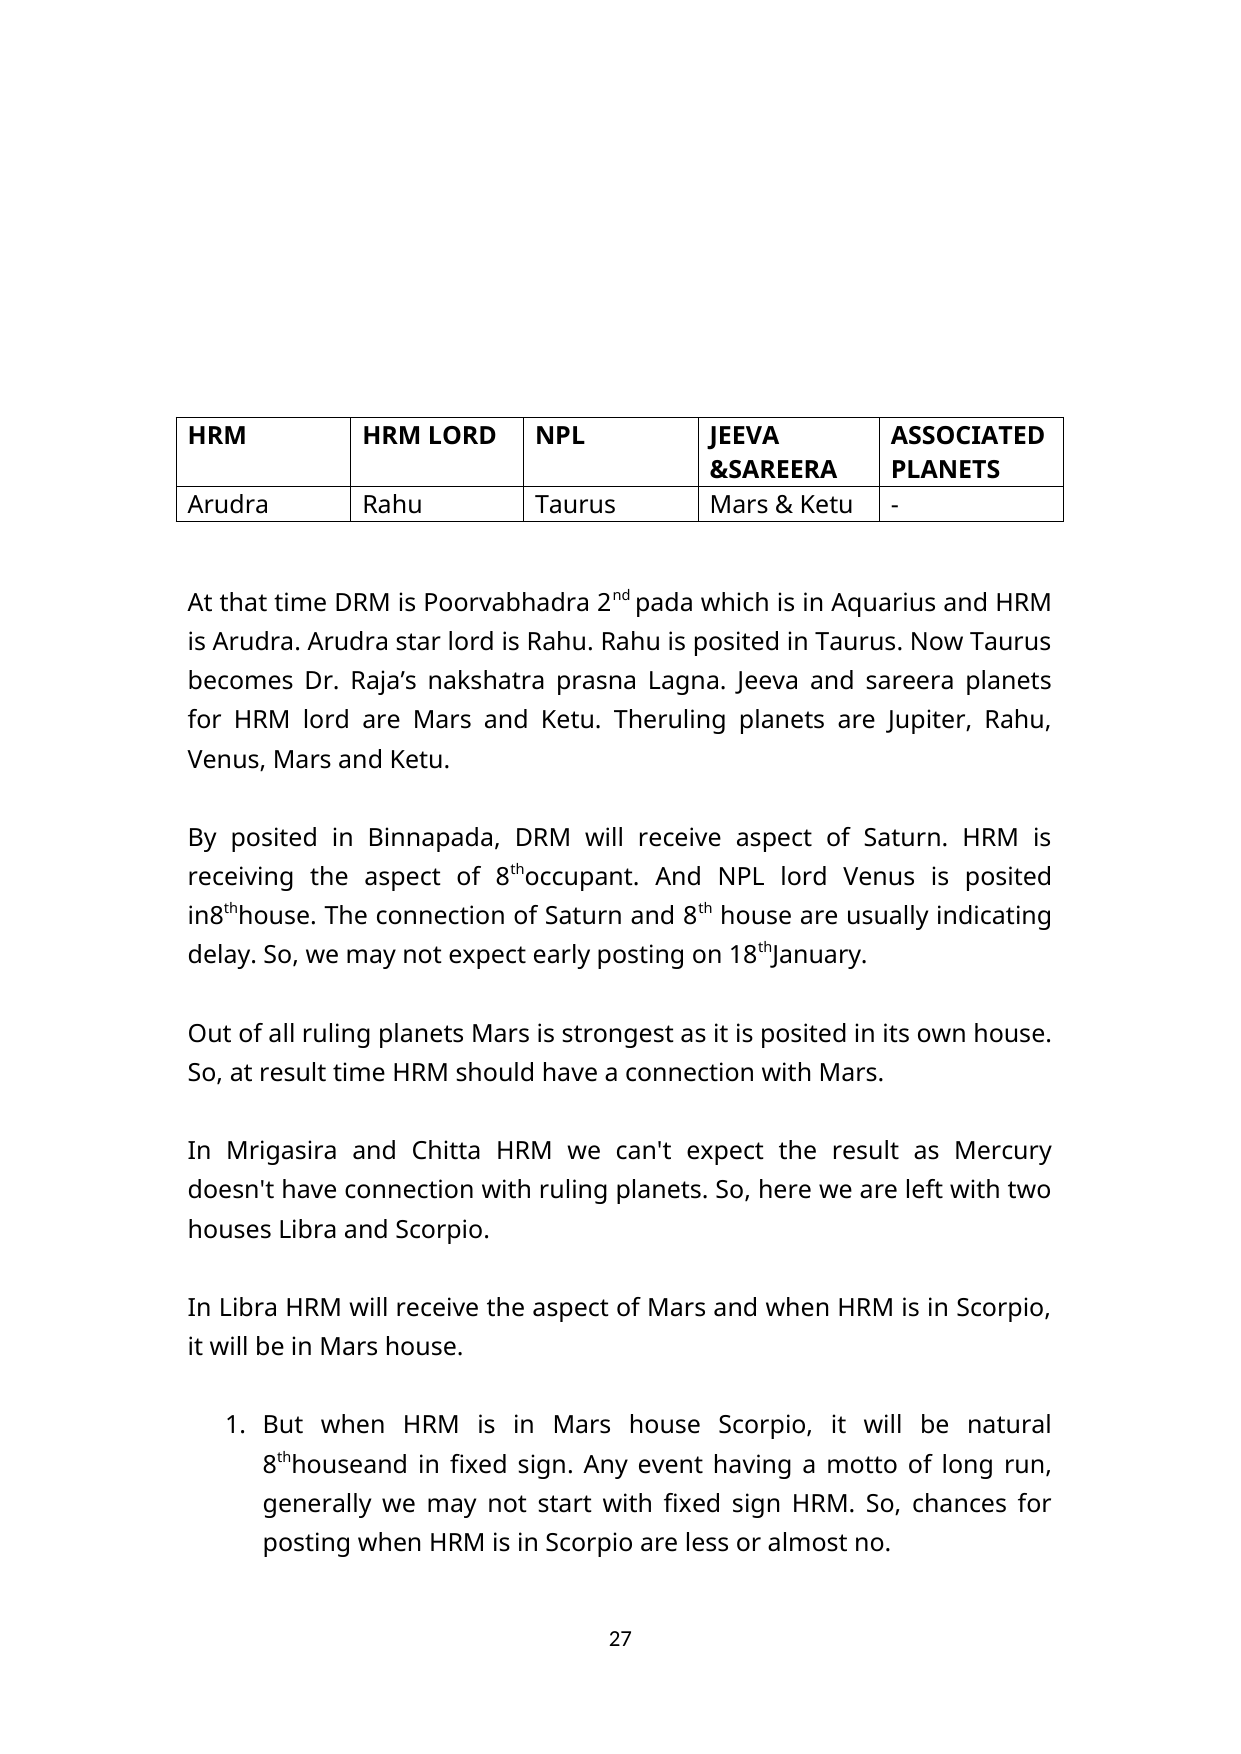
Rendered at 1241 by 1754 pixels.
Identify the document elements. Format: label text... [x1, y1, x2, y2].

table_cell Arudra [177, 487, 350, 521]
text Out of all ruling planets Mars is strongest as it is posited in its own house. So, at result time HRM should have a connection with Mars. [187, 1016, 1053, 1089]
text By posited in Binnapada, DRM will receive aspect of Saturn. HRM is receiving the aspect of 8thoccupant. And NPL lord Venus is posited in8thhouse. The connection of Saturn and 8th house are usually indicating delay. So, we may not expect early posting on 18thJanuary. [187, 820, 1053, 971]
table_header ASSOCIATED PLANETS [880, 418, 1063, 486]
table_header HRM [177, 418, 350, 486]
table_cell Taurus [524, 487, 698, 521]
text In Libra HRM will receive the aspect of Mars and when HRM is in Scorpio, it will be in Mars house. [187, 1290, 1053, 1363]
table_header JEEVA &SAREERA [699, 418, 879, 486]
list But when HRM is in Mars house Scorpio, it will be natural 8thhouseand in fixed sign. Any event having a motto of long run, generally we may not start with fixed sign HRM. So, chances for posting when HRM is in Scorpio are less or almost no. [225, 1407, 1053, 1559]
table_header HRM LORD [351, 418, 523, 486]
table_header NPL [524, 418, 698, 486]
text At that time DRM is Poorvabhadra 2nd pada which is in Aquarius and HRM is Arudra. Arudra star lord is Rahu. Rahu is posited in Taurus. Now Taurus becomes Dr. Raja’s nakshatra prasna Lagna. Jeeva and sareera planets for HRM lord are Mars and Ketu. Theruling planets are Jupiter, Rahu, Venus, Mars and Ketu. [187, 585, 1053, 775]
table_cell - [880, 487, 1063, 521]
table_cell Mars & Ketu [699, 487, 879, 521]
table_cell Rahu [351, 487, 523, 521]
text In Mrigasira and Chitta HRM we can't expect the result as Mercury doesn't have connection with ruling planets. So, here we are left with two houses Libra and Scorpio. [187, 1133, 1053, 1245]
